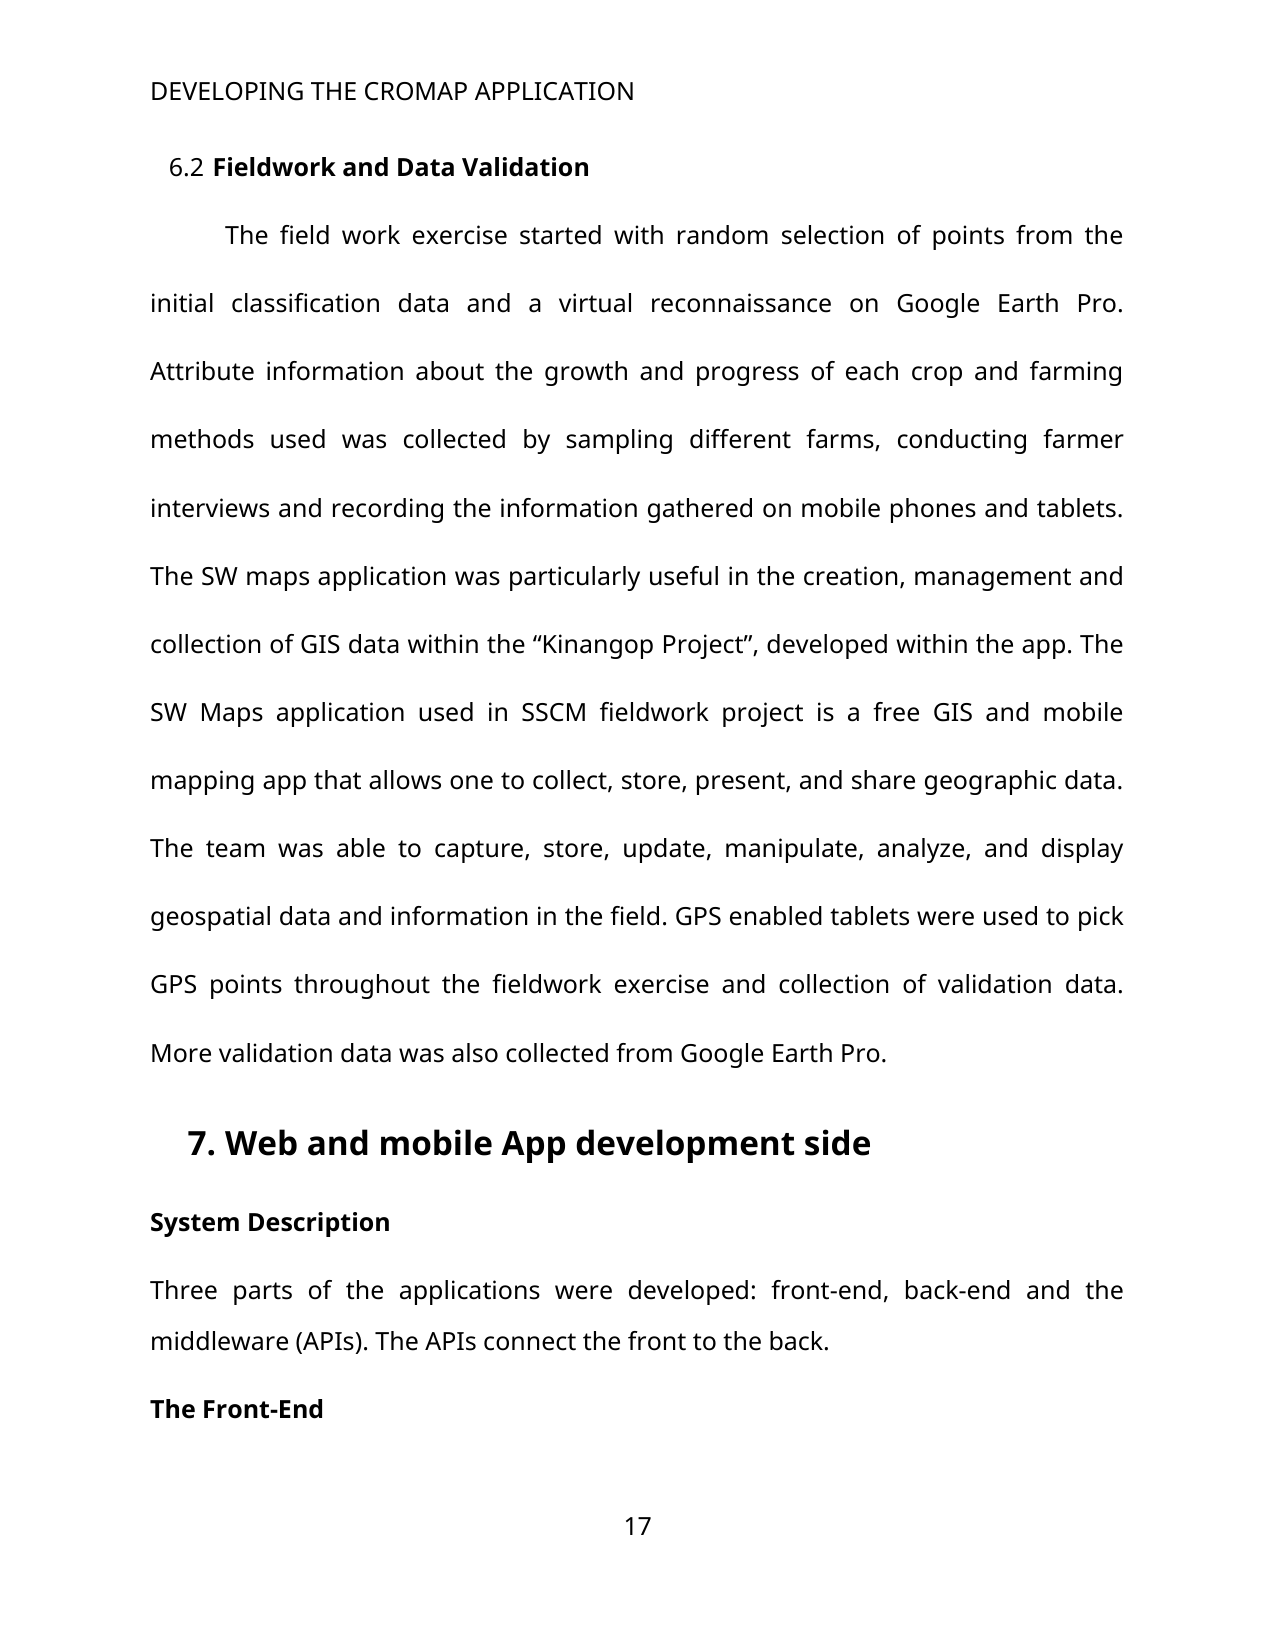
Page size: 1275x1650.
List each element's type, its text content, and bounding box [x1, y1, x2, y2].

text Three parts of the applications were developed: front-end, back-end and the middleware (APIs). The APIs connect the front to the back. [150, 1272, 1125, 1358]
text The field work exercise started with random selection of points from the initial classification data and a virtual reconnaissance on Google Earth Pro. Attribute information about the growth and progress of each crop and farming methods used was collected by sampling different farms, conducting farmer interviews and recording the information gathered on mobile phones and tablets. The SW maps application was particularly useful in the creation, management and collection of GIS data within the “Kinangop Project”, developed within the app. The SW Maps application used in SSCM fieldwork project is a free GIS and mobile mapping app that allows one to collect, store, present, and share geographic data. The team was able to capture, store, update, manipulate, analyze, and display geospatial data and information in the field. GPS enabled tablets were used to pick GPS points throughout the fieldwork exercise and collection of validation data. More validation data was also collected from Google Earth Pro. [150, 218, 1125, 1069]
text System Description [150, 1205, 1125, 1239]
list Fieldwork and Data Validation [169, 150, 1125, 184]
text The Front-End [150, 1391, 1125, 1425]
list Web and mobile App development side [187, 1120, 1125, 1165]
